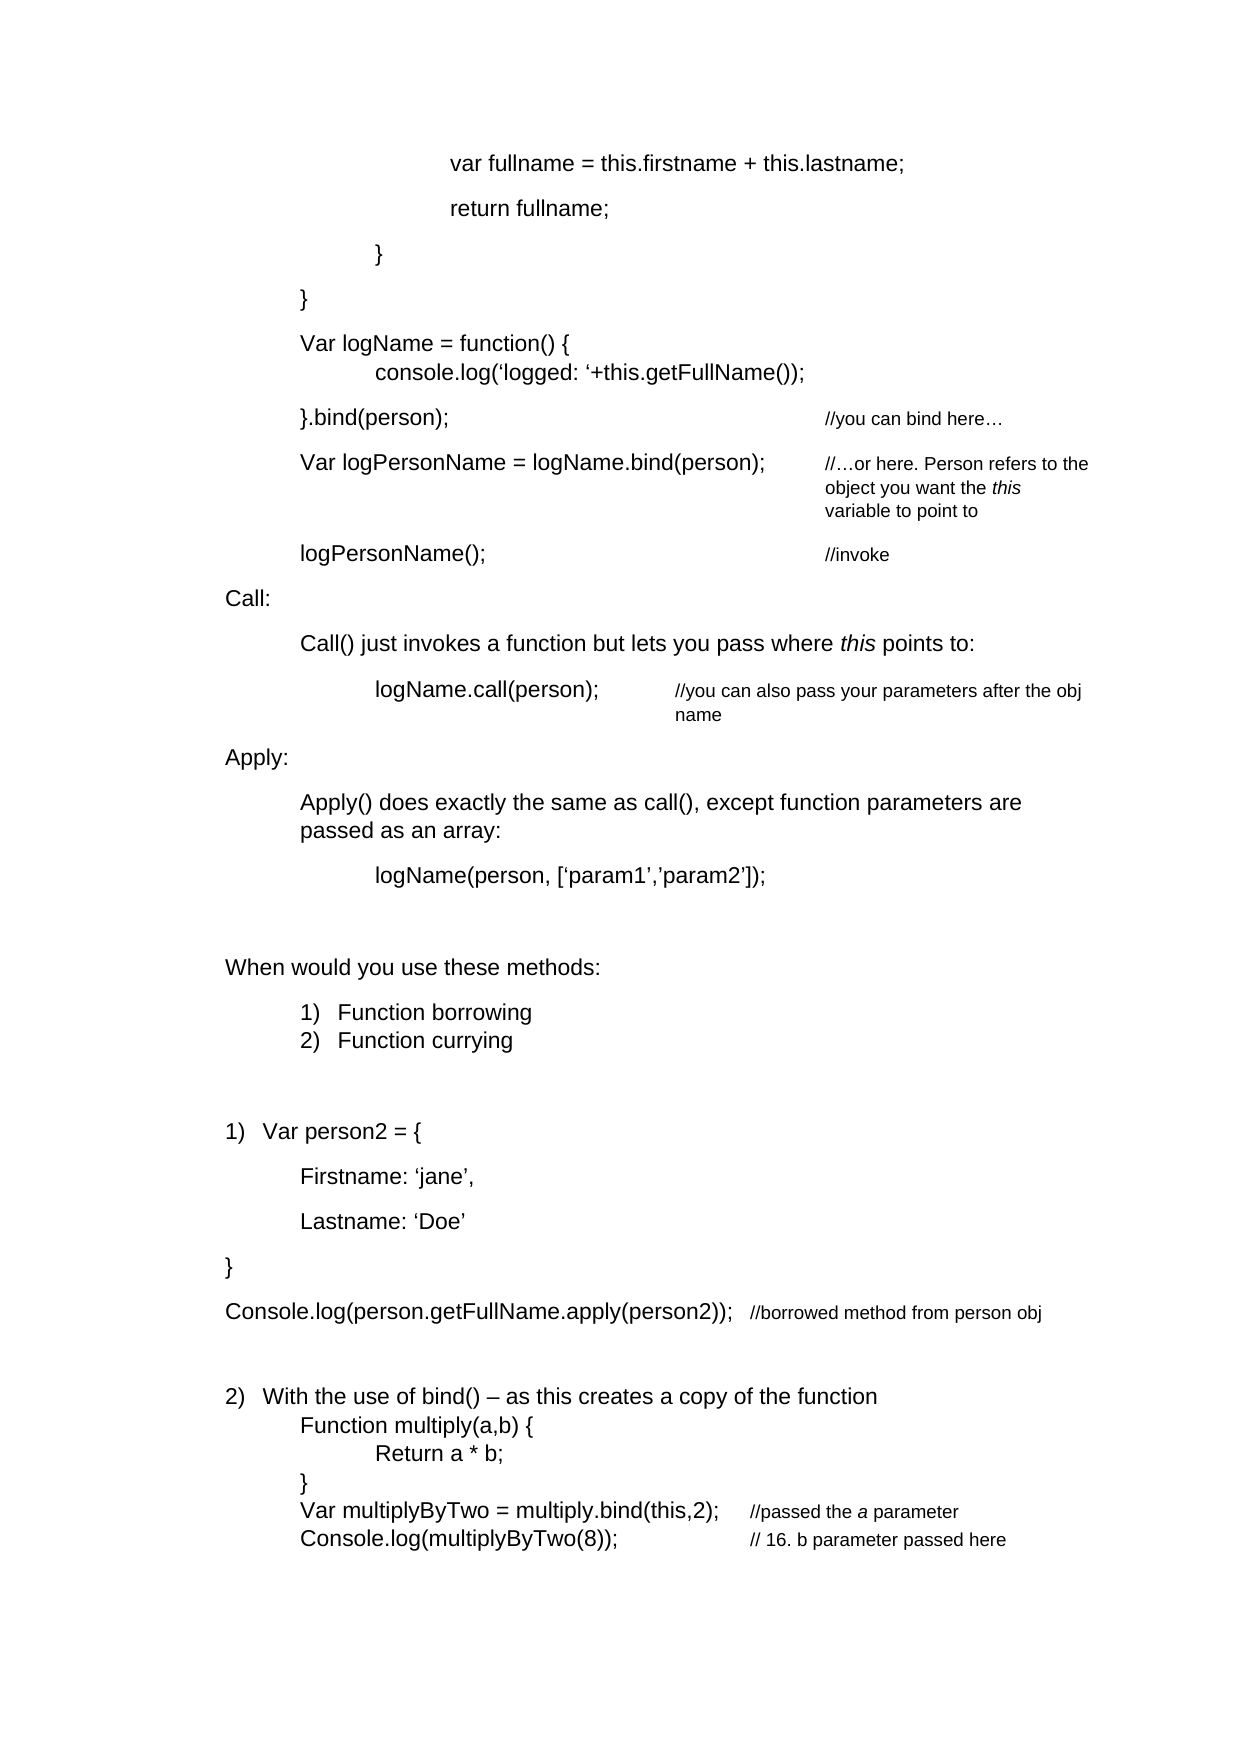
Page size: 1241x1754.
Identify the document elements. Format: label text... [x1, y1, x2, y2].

list } [300, 1468, 1090, 1495]
text logName(person, [‘param1’,’param2’]); [150, 862, 1090, 888]
text Call() just invokes a function but lets you pass where this points to: [225, 630, 1090, 657]
text }.bind(person); //you can bind here… [225, 404, 1090, 430]
list Function multiply(a,b) { [300, 1412, 1090, 1438]
list With the use of bind() – as this creates a copy of the function [225, 1383, 1090, 1409]
list Function borrowing [300, 999, 1090, 1025]
text Apply: [150, 743, 1090, 770]
list Var multiplyByTwo = multiply.bind(this,2); //passed the a parameter [300, 1497, 1090, 1523]
text Console.log(person.getFullName.apply(person2)); //borrowed method from person obj [150, 1298, 1090, 1324]
text } [225, 285, 1090, 312]
text logPersonName(); //invoke [225, 540, 1090, 567]
text Var logPersonName = logName.bind(person); //…or here. Person refers to the object you want the this variable to point to [300, 449, 1090, 522]
text logName.call(person); //you can also pass your parameters after the obj name [375, 676, 1090, 725]
text } [225, 240, 1090, 267]
list Function currying [300, 1027, 1090, 1054]
text Apply() does exactly the same as call(), except function parameters are passed as an array: [300, 788, 1090, 843]
list Var person2 = { [225, 1118, 1090, 1144]
text Lastname: ‘Doe’ [300, 1208, 1090, 1234]
text Call: [225, 585, 1090, 612]
text Var logName = function() { console.log(‘logged: ‘+this.getFullName()); [225, 330, 1090, 385]
text var fullname = this.firstname + this.lastname; [225, 150, 1090, 176]
list Console.log(multiplyByTwo(8)); // 16. b parameter passed here [300, 1525, 1090, 1552]
text Firstname: ‘jane’, [300, 1163, 1090, 1189]
text return fullname; [225, 195, 1090, 221]
text When would you use these methods: [150, 954, 1090, 980]
list Return a * b; [300, 1440, 1090, 1466]
text } [150, 1253, 1090, 1279]
